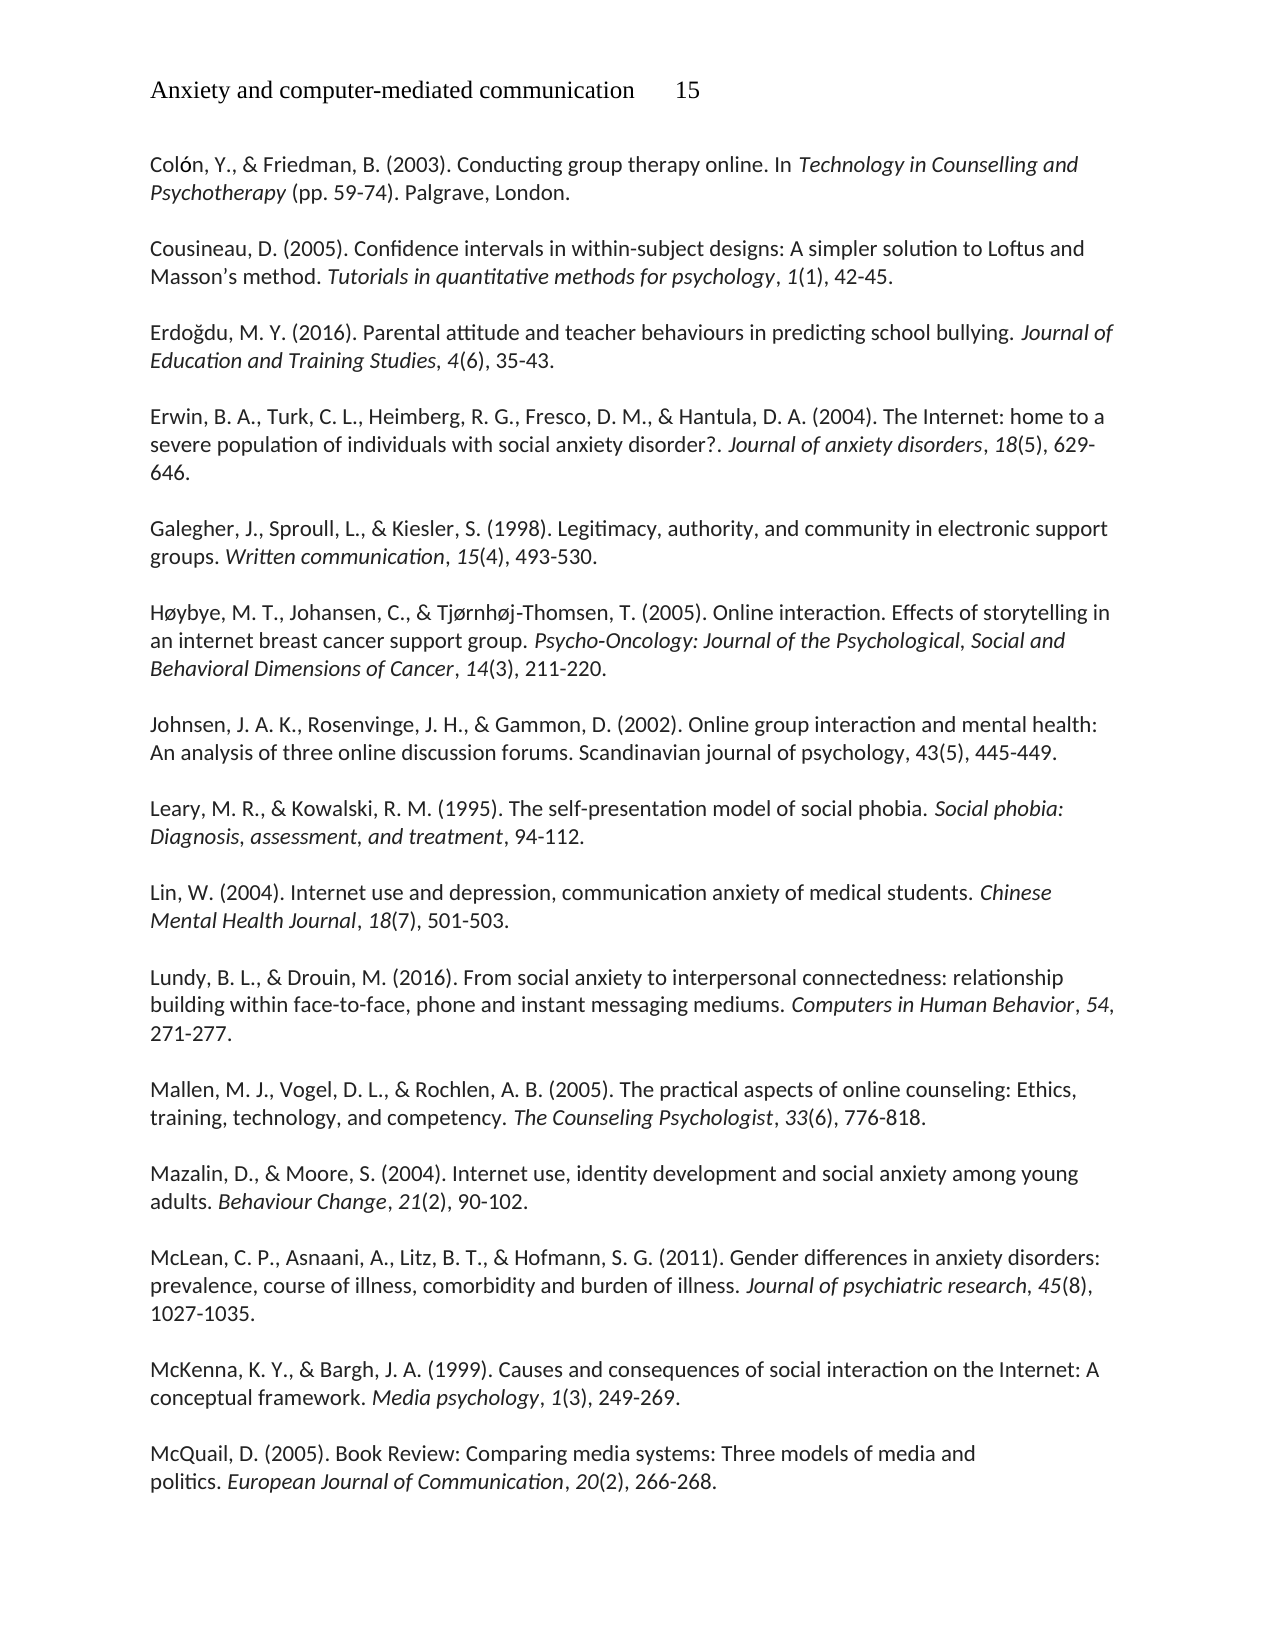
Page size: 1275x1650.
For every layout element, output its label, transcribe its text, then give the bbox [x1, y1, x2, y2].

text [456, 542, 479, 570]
text McKenna, K. Y., & Bargh, J. A. (1999). Causes and consequences of social interaction on the Internet: A conceptual framework. Media psychology, 1(3), 249-269. [681, 1355, 1125, 1411]
text Johnsen, J. A. K., Rosenvinge, J. H., & Gammon, D. (2002). Online group interaction and mental health: An analysis of three online discussion forums. Scandinavian journal of psychology, 43(5), 445-449. [150, 710, 1125, 766]
text Colón, Y., & Friedman, B. (2003). Conducting group therapy online. In Technology in Counselling and Psychotherapy (pp. 59-74). Palgrave, London. [571, 150, 1125, 206]
text McQuail, D. (2005). Book Review: Comparing media systems: Three models of media and politics. European Journal of Communication, 20(2), 266-268. [717, 1439, 1125, 1495]
text Erwin, B. A., Turk, C. L., Heimberg, R. G., Fresco, D. M., & Hantula, D. A. (2004). The Internet: home to a severe population of individuals with social anxiety disorder?. Journal of anxiety disorders, 18(5), 629-646. [191, 402, 1125, 486]
text Høybye, M. T., Johansen, C., & Tjørnhøj‐Thomsen, T. (2005). Online interaction. Effects of storytelling in an internet breast cancer support group. Psycho‐Oncology: Journal of the Psychological, Social and Behavioral Dimensions of Cancer, 14(3), 211-220. [534, 598, 1125, 682]
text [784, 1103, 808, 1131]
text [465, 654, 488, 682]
text Lin, W. (2004). Internet use and depression, communication anxiety of medical students. Chinese Mental Health Journal, 18(7), 501-503. [150, 878, 1125, 934]
text McLean, C. P., Asnaani, A., Litz, B. T., & Hofmann, S. G. (2011). Gender differences in anxiety disorders: prevalence, course of illness, comorbidity and burden of illness. Journal of psychiatric research, 45(8), 1027-1035. [256, 1243, 1125, 1327]
text McQuail, D. (2005). Book Review: Comparing media systems: Three models of media and politics. European Journal of Communication, 20(2), 266-268. [227, 1467, 564, 1495]
text Lundy, B. L., & Drouin, M. (2016). From social anxiety to interpersonal connectedness: relationship building within face-to-face, phone and instant messaging mediums. Computers in Human Behavior, 54, 271-277. [232, 963, 1125, 1047]
text Leary, M. R., & Kowalski, R. M. (1995). The self-presentation model of social phobia. Social phobia: Diagnosis, assessment, and treatment, 94-112. [150, 794, 1125, 851]
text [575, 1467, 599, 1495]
text Mazalin, D., & Moore, S. (2004). Internet use, identity development and social anxiety among young adults. Behaviour Change, 21(2), 90-102. [528, 1159, 1125, 1215]
text Galegher, J., Sproull, L., & Kiesler, S. (1998). Legitimacy, authority, and community in electronic support groups. Written communication, 15(4), 493-530. [598, 514, 1125, 570]
text Cousineau, D. (2005). Confidence intervals in within-subject designs: A simpler solution to Loftus and Masson’s method. Tutorials in quantitative methods for psychology, 1(1), 42-45. [893, 234, 1125, 290]
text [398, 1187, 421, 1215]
text Erdoğdu, M. Y. (2016). Parental attitude and teacher behaviours in predicting school bullying. Journal of Education and Training Studies, 4(6), 35-43. [555, 318, 1125, 374]
